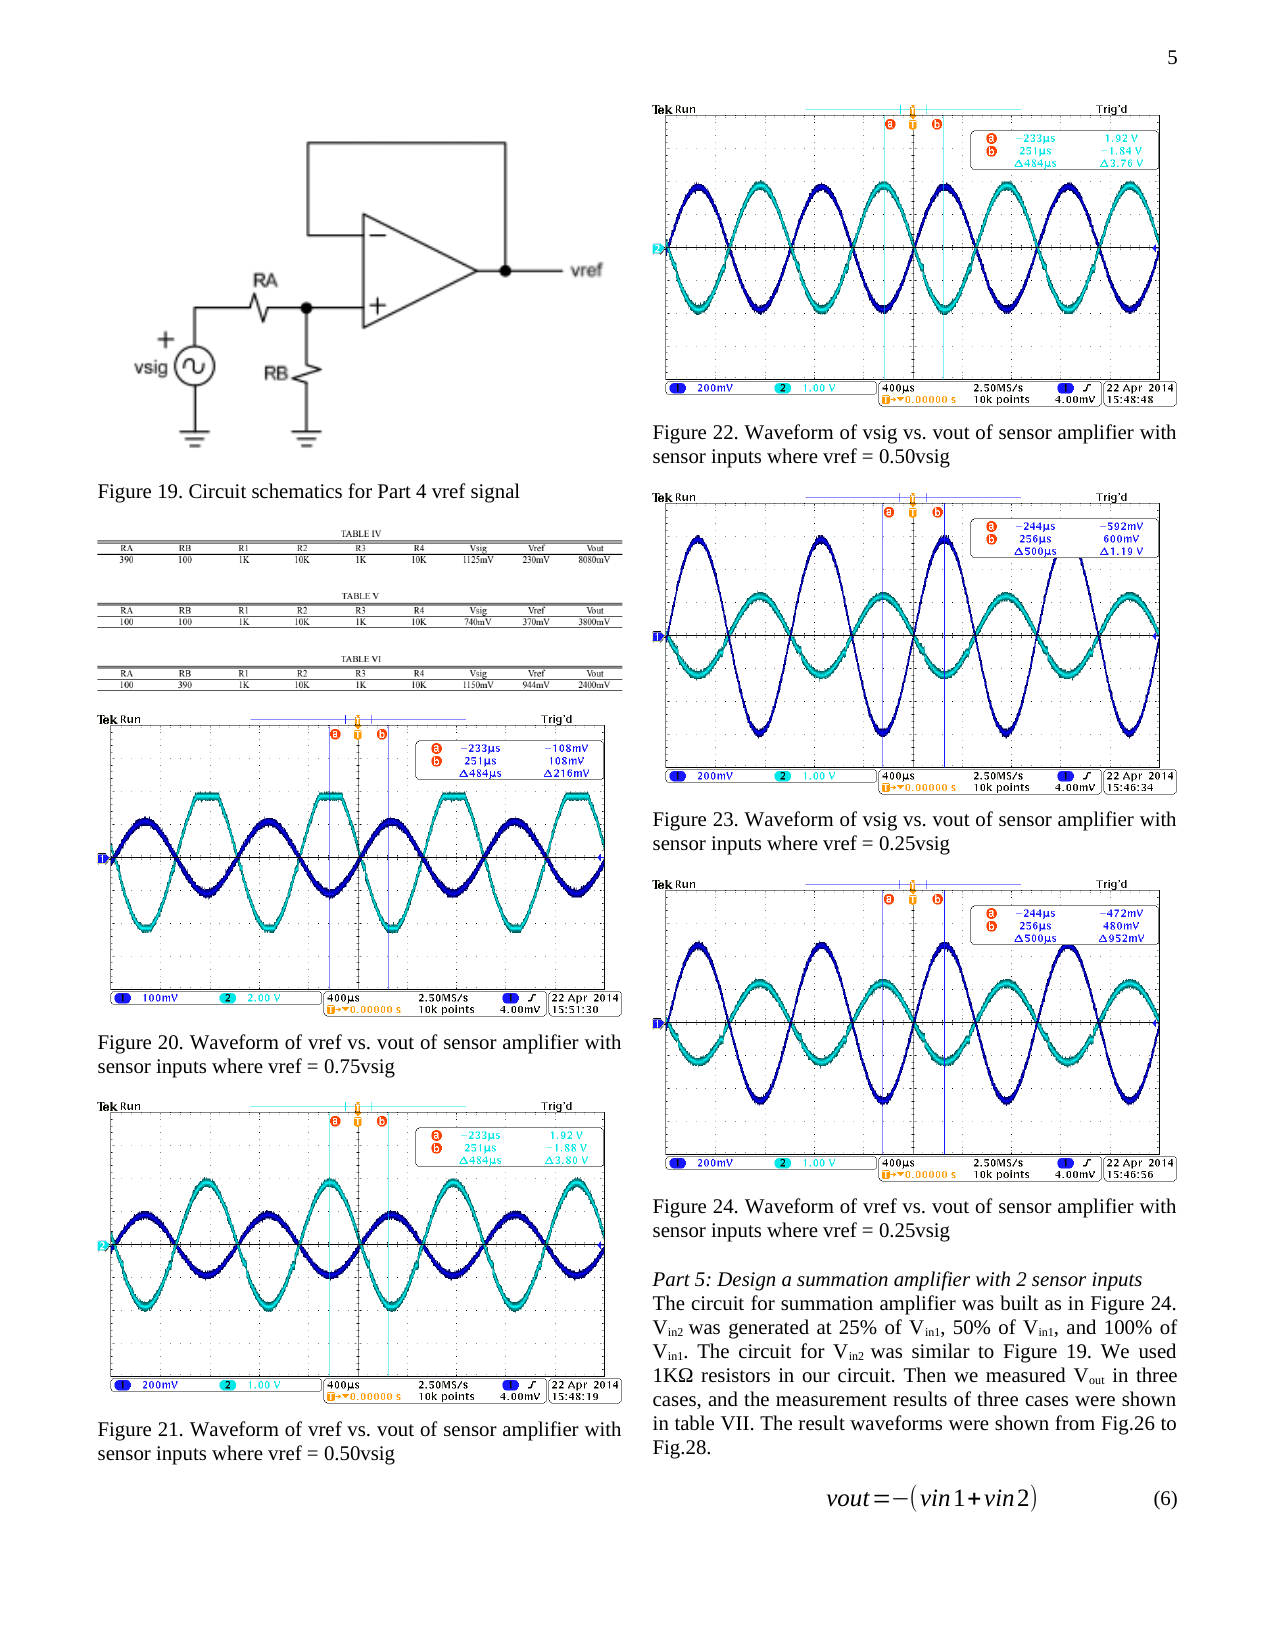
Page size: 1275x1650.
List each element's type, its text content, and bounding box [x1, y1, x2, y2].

text Figure 19. Circuit schematics for Part 4 vref signal [97, 479, 622, 503]
text Figure 24. Waveform of vref vs. vout of sensor amplifier with sensor inputs where vref = 0.25vsig [652, 1195, 1177, 1242]
text (6) [652, 1483, 1177, 1513]
picture [97, 105, 623, 479]
text Part 5: Design a summation amplifier with 2 sensor inputs [652, 1267, 1177, 1291]
picture [652, 492, 1178, 808]
text Figure 20. Waveform of vref vs. vout of sensor amplifier with sensor inputs where vref = 0.75vsig [97, 1030, 622, 1078]
picture [97, 1101, 623, 1417]
picture [97, 714, 623, 1030]
text The circuit for summation amplifier was built as in Figure 24. Vin2 was generated at 25% of Vin1, 50% of Vin1, and 100% of Vin1. The circuit for Vin2 was similar to Figure 19. We used 1KΩ resistors in our circuit. Then we measured Vout in three cases, and the measurement results of three cases were shown in table VII. The result waveforms were shown from Fig.26 to Fig.28. [652, 1291, 1177, 1459]
picture [652, 879, 1178, 1195]
text Figure 22. Waveform of vsig vs. vout of sensor amplifier with sensor inputs where vref = 0.50vsig [652, 420, 1177, 468]
picture [652, 105, 1178, 420]
text Figure 21. Waveform of vref vs. vout of sensor amplifier with sensor inputs where vref = 0.50vsig [97, 1417, 622, 1465]
text Figure 23. Waveform of vsig vs. vout of sensor amplifier with sensor inputs where vref = 0.25vsig [652, 808, 1177, 855]
